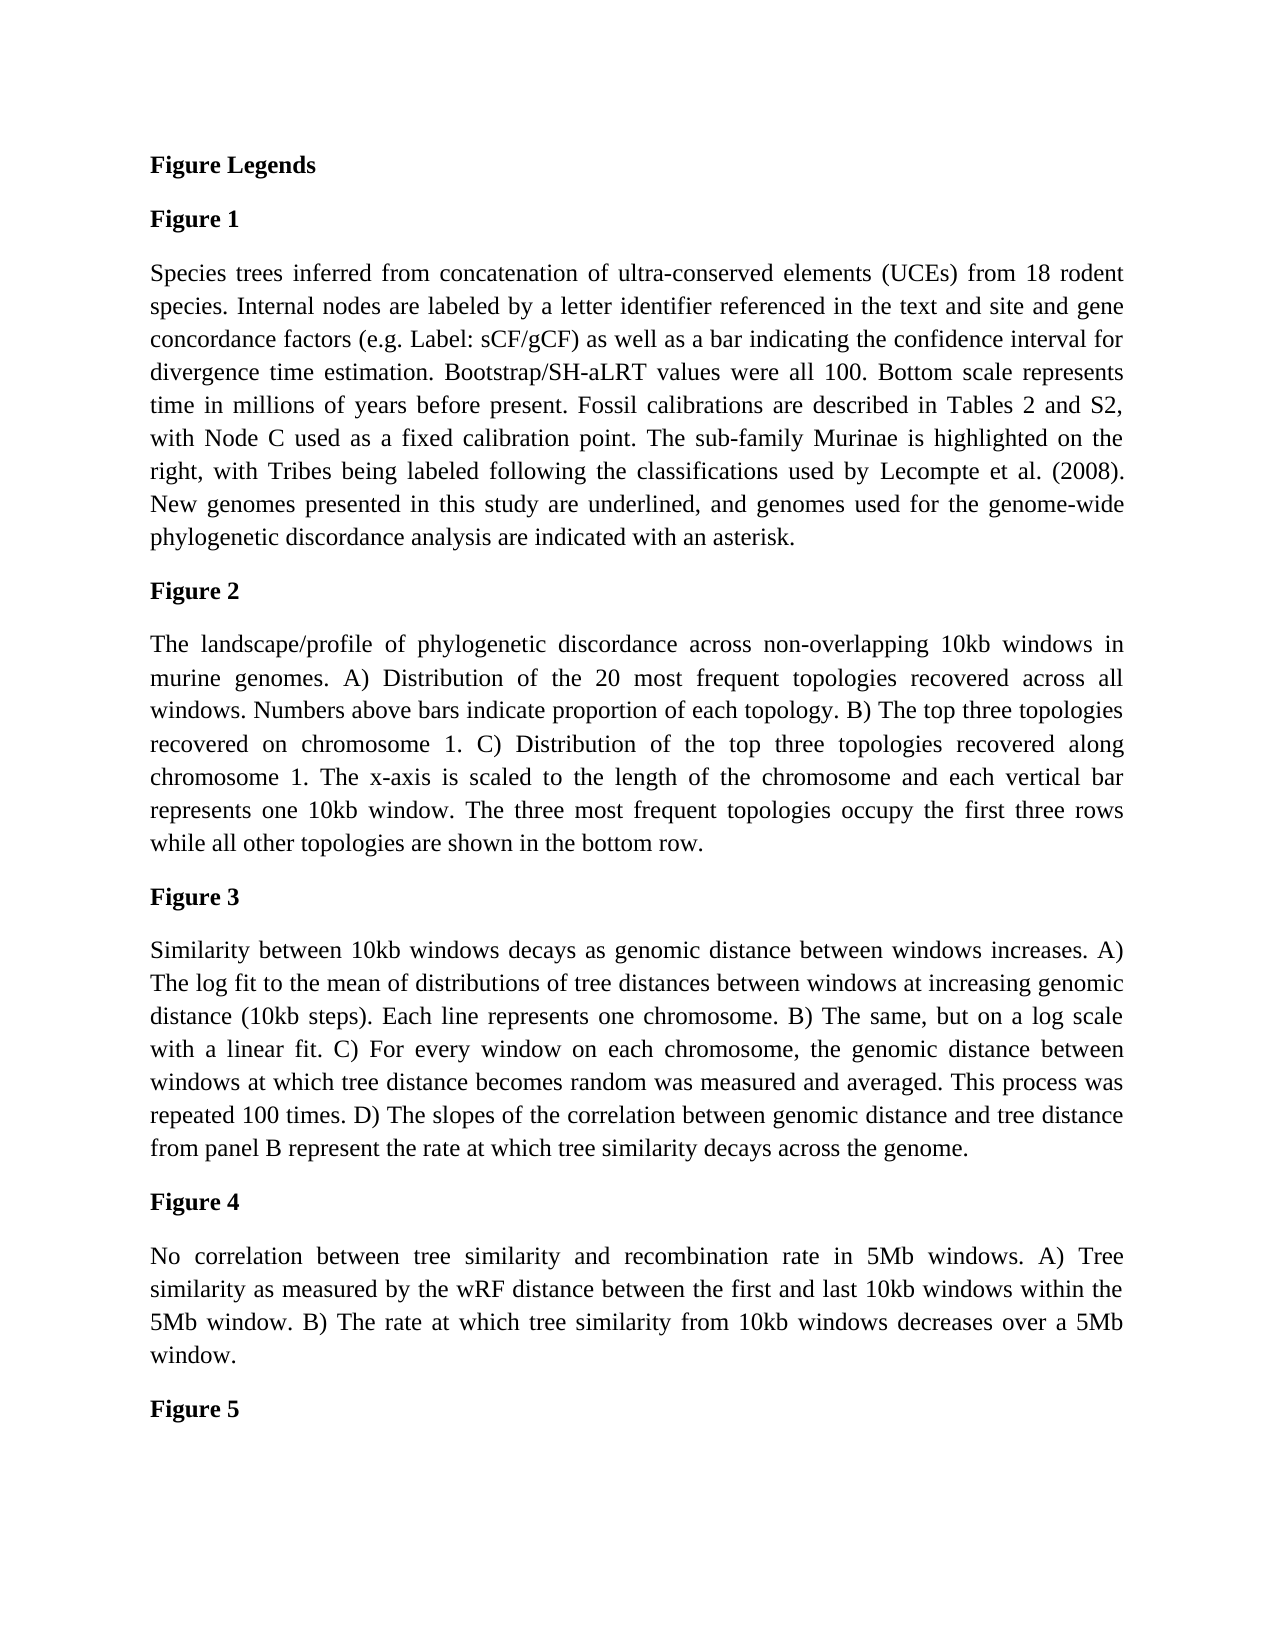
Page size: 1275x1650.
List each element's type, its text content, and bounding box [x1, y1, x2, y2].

subtitle Figure 2 [150, 576, 1125, 604]
text No correlation between tree similarity and recombination rate in 5Mb windows. A) Tree similarity as measured by the wRF distance between the first and last 10kb windows within the 5Mb window. B) The rate at which tree similarity from 10kb windows decreases over a 5Mb window. [150, 1241, 1125, 1369]
text Similarity between 10kb windows decays as genomic distance between windows increases. A) The log fit to the mean of distributions of tree distances between windows at increasing genomic distance (10kb steps). Each line represents one chromosome. B) The same, but on a log scale with a linear fit. C) For every window on each chromosome, the genomic distance between windows at which tree distance becomes random was measured and averaged. This process was repeated 100 times. D) The slopes of the correlation between genomic distance and tree distance from panel B represent the rate at which tree similarity decays across the genome. [150, 935, 1125, 1162]
subtitle Figure Legends [150, 150, 1125, 179]
subtitle Figure 1 [150, 204, 1125, 233]
subtitle Figure 4 [150, 1187, 1125, 1216]
text Species trees inferred from concatenation of ultra-conserved elements (UCEs) from 18 rodent species. Internal nodes are labeled by a letter identifier referenced in the text and site and gene concordance factors (e.g. Label: sCF/gCF) as well as a bar indicating the confidence interval for divergence time estimation. Bootstrap/SH-aLRT values were all 100. Bottom scale represents time in millions of years before present. Fossil calibrations are described in Tables 2 and S2, with Node C used as a fixed calibration point. The sub-family Murinae is highlighted on the right, with Tribes being labeled following the classifications used by Lecompte et al. (2008). New genomes presented in this study are underlined, and genomes used for the genome-wide phylogenetic discordance analysis are indicated with an asterisk. [150, 258, 1125, 551]
subtitle Figure 5 [150, 1394, 1125, 1423]
text The landscape/profile of phylogenetic discordance across non-overlapping 10kb windows in murine genomes. A) Distribution of the 20 most frequent topologies recovered across all windows. Numbers above bars indicate proportion of each topology. B) The top three topologies recovered on chromosome 1. C) Distribution of the top three topologies recovered along chromosome 1. The x-axis is scaled to the length of the chromosome and each vertical bar represents one 10kb window. The three most frequent topologies occupy the first three rows while all other topologies are shown in the bottom row. [150, 629, 1125, 856]
subtitle Figure 3 [150, 882, 1125, 910]
